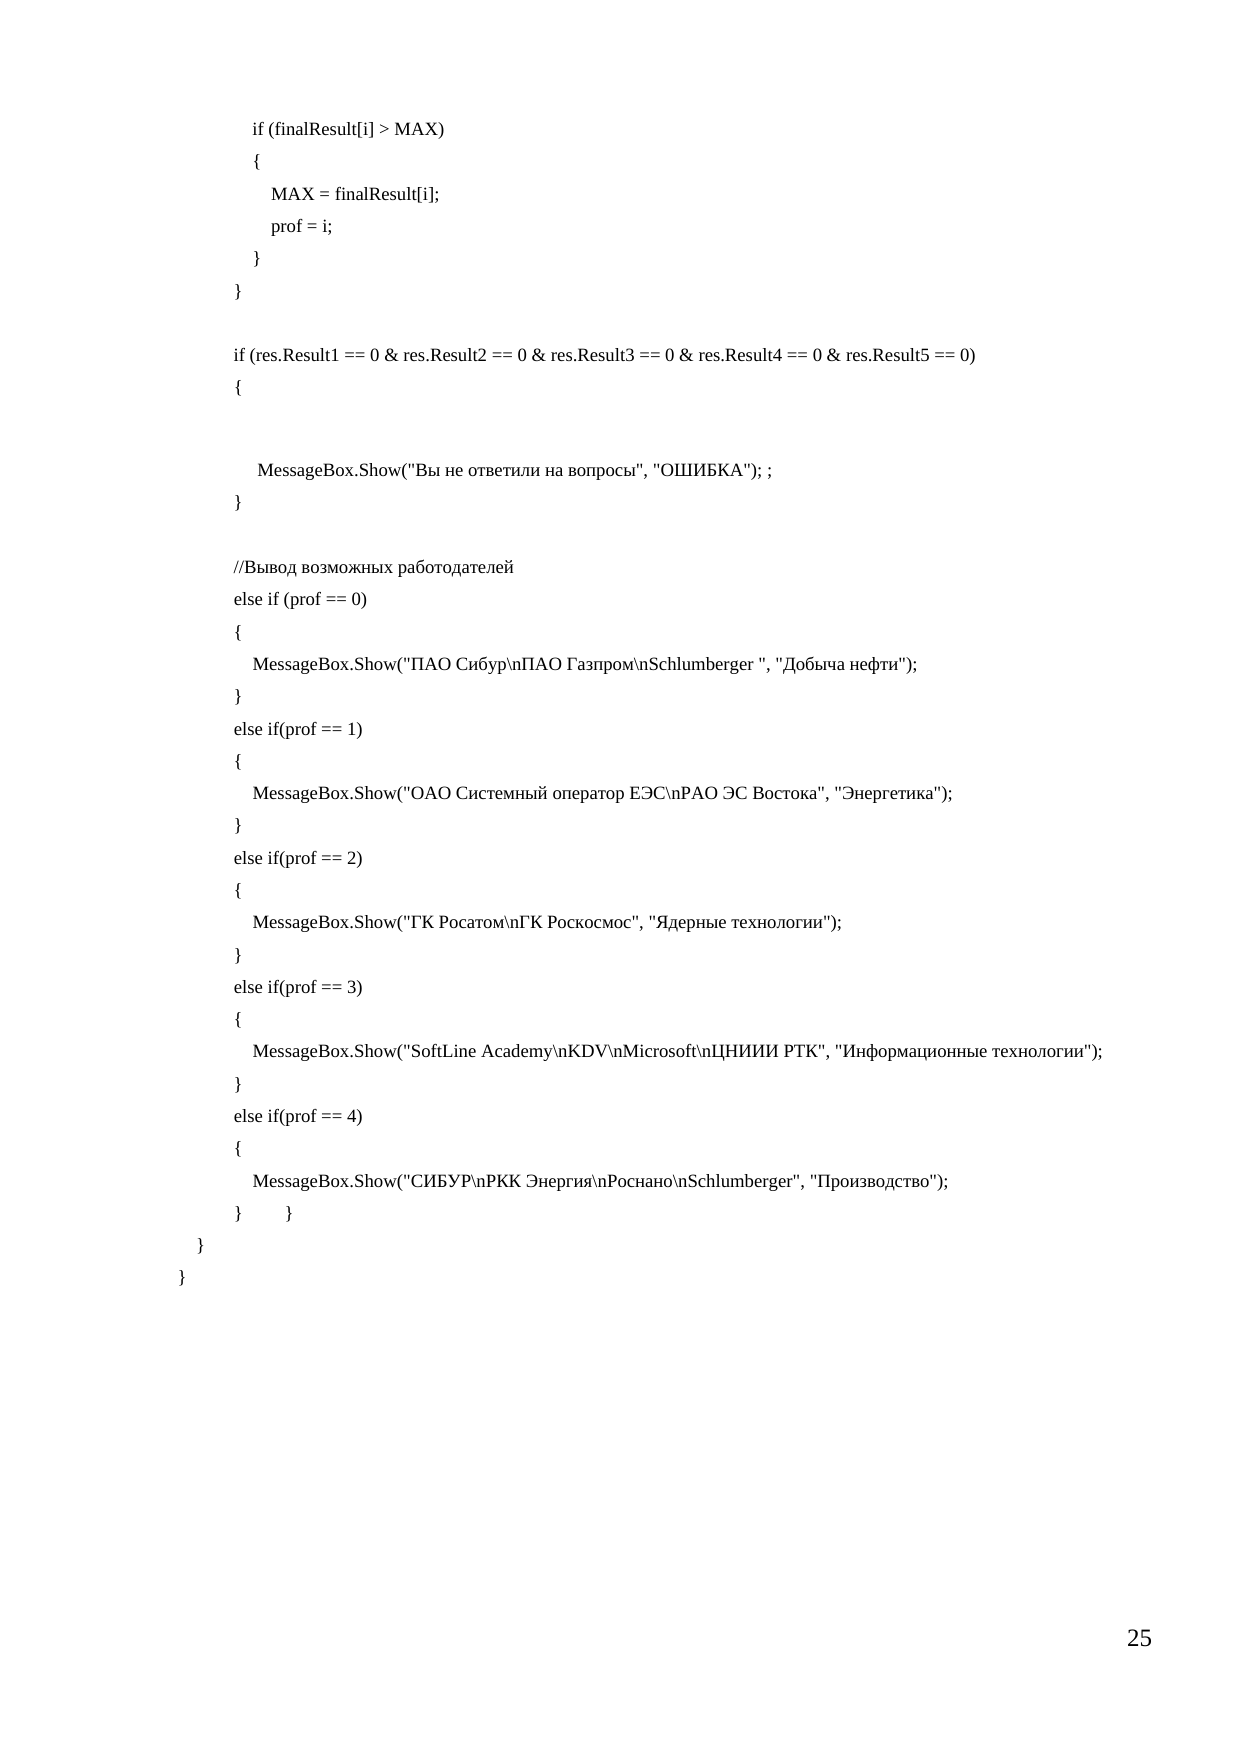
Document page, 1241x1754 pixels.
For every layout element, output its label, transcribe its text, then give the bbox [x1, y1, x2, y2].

list } [177, 814, 1152, 836]
list } [177, 247, 1152, 269]
list { [177, 376, 1152, 398]
list { [177, 1008, 1152, 1029]
list if (finalResult[i] > MAX) [177, 118, 1152, 140]
list MAX = finalResult[i]; [177, 183, 1152, 204]
list } } [177, 1202, 1152, 1223]
list { [177, 150, 1152, 172]
list if (res.Result1 == 0 & res.Result2 == 0 & res.Result3 == 0 & res.Result4 == 0 & res.Result5 == 0) [177, 344, 1152, 366]
list else if (prof == 0) [177, 588, 1152, 610]
list else if(prof == 3) [177, 976, 1152, 997]
list } [177, 943, 1152, 965]
list else if(prof == 2) [177, 847, 1152, 868]
list { [177, 621, 1152, 642]
list MessageBox.Show("Вы не ответили на вопросы", "ОШИБКА"); ; [177, 459, 1152, 481]
list } [177, 491, 1152, 513]
list } [177, 279, 1152, 301]
list //Вывод возможных работодателей [177, 556, 1152, 577]
list MessageBox.Show("SoftLine Academy\nKDV\nMicrosoft\nЦНИИИ РТК", "Информационные технологии"); [177, 1040, 1152, 1062]
list else if(prof == 1) [177, 717, 1152, 739]
list MessageBox.Show("ОАО Системный оператор ЕЭС\nРАО ЭС Востока", "Энергетика"); [177, 782, 1152, 803]
list { [177, 879, 1152, 900]
list MessageBox.Show("СИБУР\nРКК Энергия\nРоснано\nSchlumberger", "Производство"); [177, 1169, 1152, 1191]
list } [177, 685, 1152, 707]
list { [177, 1137, 1152, 1159]
list } [177, 1266, 1152, 1288]
list prof = i; [177, 215, 1152, 237]
list } [177, 1234, 1152, 1256]
list } [177, 1073, 1152, 1094]
list MessageBox.Show("ГК Росатом\nГК Роскосмос", "Ядерные технологии"); [177, 911, 1152, 933]
list MessageBox.Show("ПАО Сибур\nПАО Газпром\nSchlumberger ", "Добыча нефти"); [177, 653, 1152, 674]
list else if(prof == 4) [177, 1105, 1152, 1126]
list { [177, 750, 1152, 771]
